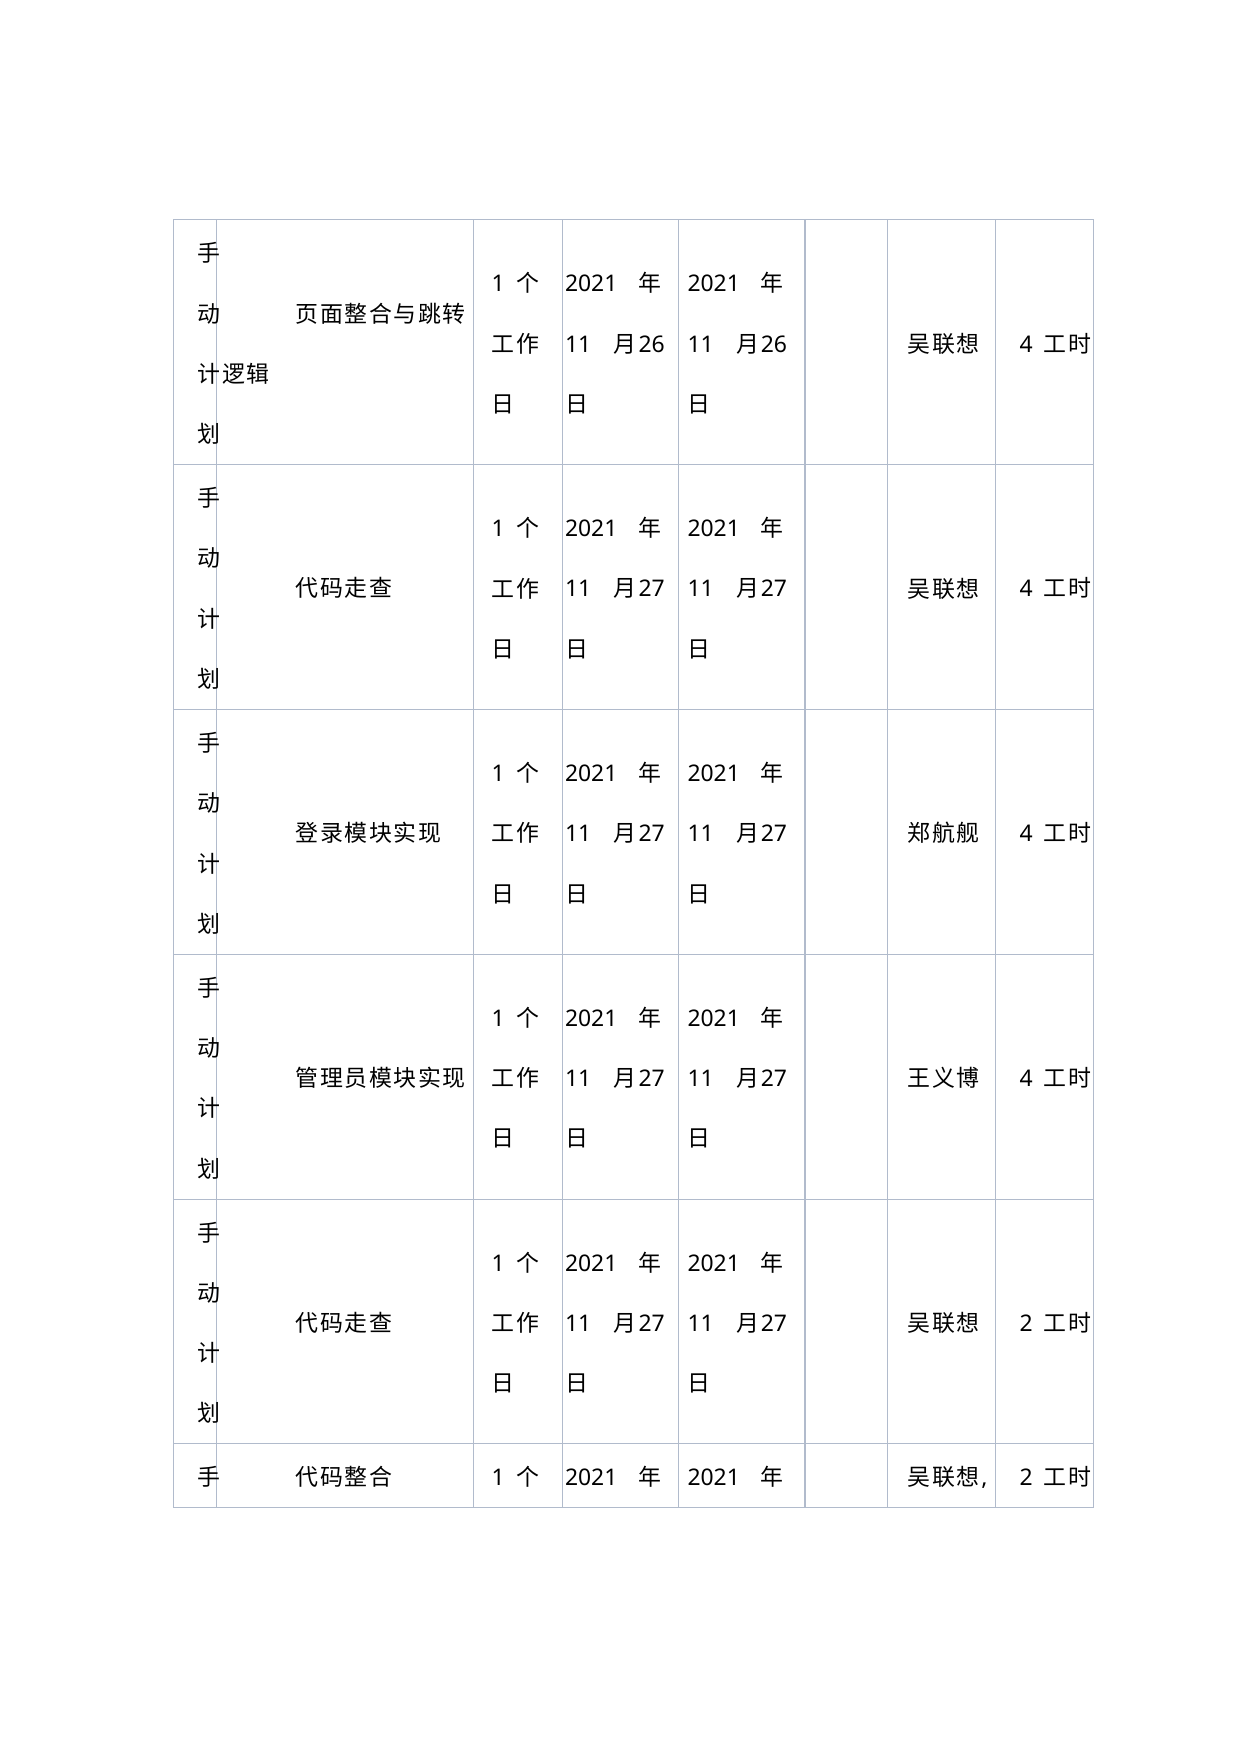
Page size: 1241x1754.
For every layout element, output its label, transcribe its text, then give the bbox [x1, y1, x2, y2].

table_cell 1 个工作日 [474, 1200, 562, 1443]
table_cell 4 工时 [996, 220, 1093, 464]
table_cell 代码整合 [217, 1444, 473, 1507]
table_cell 郑航舰 [888, 710, 995, 954]
table_cell 登录模块实现 [217, 710, 473, 954]
table_cell 吴联想 [888, 220, 995, 464]
table_cell 2021年11月27日 [563, 465, 678, 709]
table_cell 吴联想,王义博,郑航舰 [888, 1444, 995, 1507]
table_cell 代码走查 [217, 465, 473, 709]
table_cell 1 个工作日 [474, 955, 562, 1198]
table_cell 1 个工作日 [474, 1444, 562, 1507]
table_cell [806, 1444, 887, 1507]
table_cell 1 个工作日 [474, 465, 562, 709]
table_cell 2021年11月27日 [563, 1200, 678, 1443]
table_cell 1 个工作日 [474, 710, 562, 954]
table_cell 手动计划 [174, 1444, 216, 1507]
table_cell 吴联想 [888, 465, 995, 709]
table_cell [806, 1200, 887, 1443]
table_cell 手动计划 [174, 1200, 216, 1443]
table_cell 2021年11月27日 [563, 955, 678, 1198]
table_cell [806, 220, 887, 464]
table_cell [806, 465, 887, 709]
table_cell 手动计划 [174, 220, 216, 464]
table_cell 2021年11月27日 [563, 710, 678, 954]
table_cell 1 个工作日 [474, 220, 562, 464]
table_cell 手动计划 [174, 465, 216, 709]
table_cell 4 工时 [996, 710, 1093, 954]
table_cell 手动计划 [174, 955, 216, 1198]
table_cell 代码走查 [217, 1200, 473, 1443]
table_cell 2021年11月27日 [679, 1200, 804, 1443]
table_cell 吴联想 [888, 1200, 995, 1443]
table_cell 4 工时 [996, 955, 1093, 1198]
table_cell 管理员模块实现 [217, 955, 473, 1198]
table_cell 手动计划 [174, 710, 216, 954]
table_cell 2021年11月27日 [679, 955, 804, 1198]
table_cell 2021年11月27日 [679, 465, 804, 709]
table_cell 2021年11月27日 [679, 710, 804, 954]
table_cell 2021年11月26日 [679, 220, 804, 464]
table_cell 王义博 [888, 955, 995, 1198]
table_cell [806, 710, 887, 954]
table_cell 2021年11月26日 [563, 220, 678, 464]
table_cell 页面整合与跳转逻辑 [217, 220, 473, 464]
table_cell 2021年11月27日 [563, 1444, 678, 1507]
table_cell 2021年11月27日 [679, 1444, 804, 1507]
table_cell 2 工时 [996, 1200, 1093, 1443]
table_cell [806, 955, 887, 1198]
table_cell 4 工时 [996, 465, 1093, 709]
table_cell 2 工时 [996, 1444, 1093, 1507]
